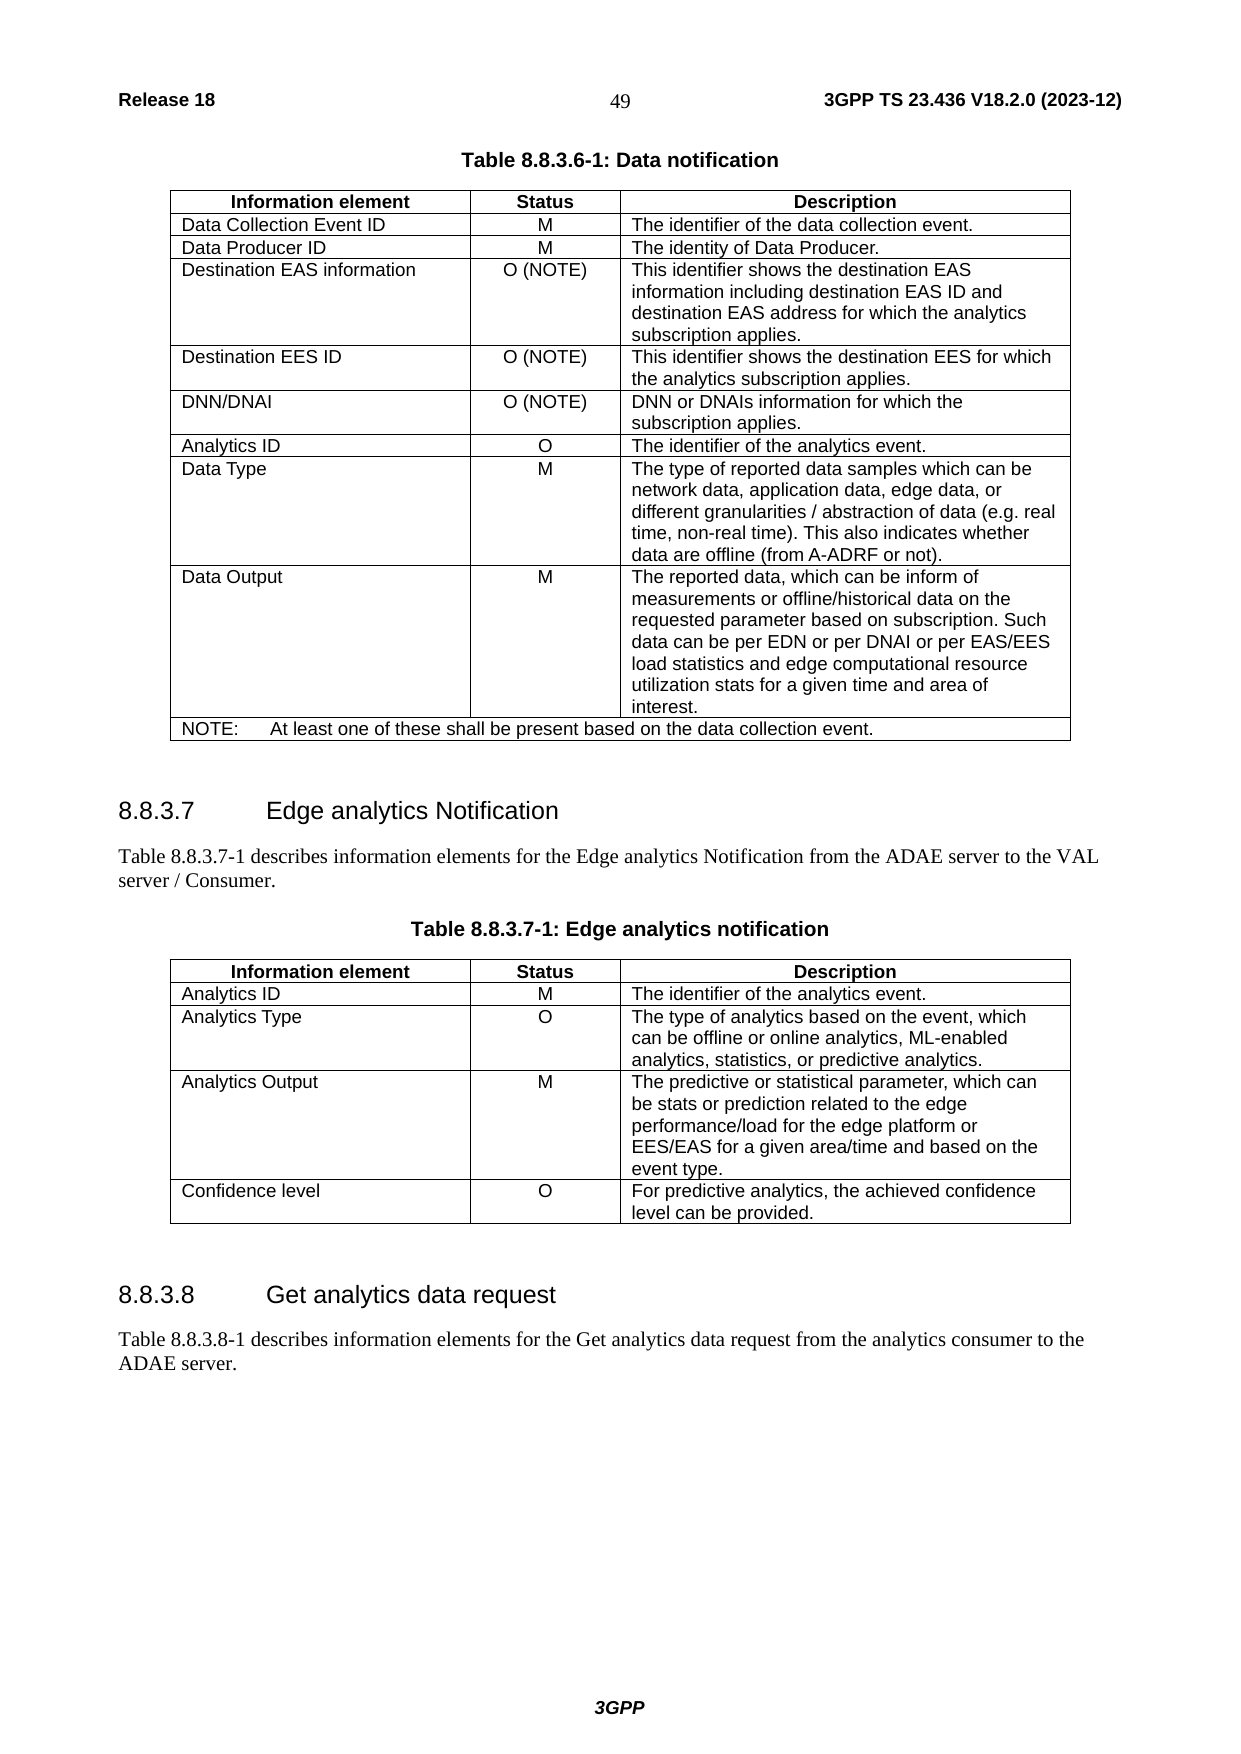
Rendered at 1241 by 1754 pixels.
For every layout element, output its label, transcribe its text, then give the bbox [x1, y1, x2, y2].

table_cell Analytics ID [171, 435, 470, 456]
table_cell The identifier of the analytics event. [621, 983, 1070, 1004]
table_cell DNN/DNAI [171, 391, 470, 434]
table_cell The reported data, which can be inform of measurements or offline/historical data on the requested parameter based on subscription. Such data can be per EDN or per DNAI or per EAS/EES load statistics and edge computational resource utilization stats for a given time and area of interest. [621, 566, 1070, 717]
table_cell The identifier of the analytics event. [621, 435, 1070, 456]
text Table 8.8.3.7-1: Edge analytics notification [118, 917, 1122, 941]
table_cell NOTE: At least one of these shall be present based on the data collection event. [171, 718, 1070, 740]
table_cell Confidence level [171, 1180, 470, 1223]
table_cell This identifier shows the destination EAS information including destination EAS ID and destination EAS address for which the analytics subscription applies. [621, 259, 1070, 345]
table_cell Analytics Output [171, 1071, 470, 1179]
table_cell O [471, 435, 620, 456]
table_header Status [471, 960, 620, 982]
table_header Description [621, 191, 1070, 213]
table_cell M [471, 1071, 620, 1179]
table_cell O (NOTE) [471, 391, 620, 434]
table_cell The type of reported data samples which can be network data, application data, edge data, or different granularities / abstraction of data (e.g. real time, non-real time). This also indicates whether data are offline (from A-ADRF or not). [621, 457, 1070, 565]
table_cell The predictive or statistical parameter, which can be stats or prediction related to the edge performance/load for the edge platform or EES/EAS for a given area/time and based on the event type. [621, 1071, 1070, 1179]
table_cell Data Output [171, 566, 470, 717]
table_header Status [471, 191, 620, 213]
table_cell M [471, 566, 620, 717]
table_header Information element [171, 960, 470, 982]
table_cell M [471, 214, 620, 235]
table_cell The identity of Data Producer. [621, 236, 1070, 258]
table_cell Data Collection Event ID [171, 214, 470, 235]
table_cell O [471, 1006, 620, 1070]
table_header Description [621, 960, 1070, 982]
text Table 8.8.3.7-1 describes information elements for the Edge analytics Notification from the ADAE server to the VAL server / Consumer. [118, 843, 1122, 892]
table_cell DNN or DNAIs information for which the subscription applies. [621, 391, 1070, 434]
table_cell O (NOTE) [471, 259, 620, 345]
table_cell M [471, 457, 620, 565]
text Table 8.8.3.6-1: Data notification [118, 147, 1122, 171]
table_cell The identifier of the data collection event. [621, 214, 1070, 235]
table_cell The type of analytics based on the event, which can be offline or online analytics, ML-enabled analytics, statistics, or predictive analytics. [621, 1006, 1070, 1070]
table_cell Destination EES ID [171, 346, 470, 389]
text Table 8.8.3.8-1 describes information elements for the Get analytics data request from the analytics consumer to the ADAE server. [118, 1327, 1122, 1375]
table_header Information element [171, 191, 470, 213]
table_cell Data Producer ID [171, 236, 470, 258]
table_cell Destination EAS information [171, 259, 470, 345]
table_cell M [471, 236, 620, 258]
table_cell Data Type [171, 457, 470, 565]
subtitle 8.8.3.8 Get analytics data request [118, 1280, 1122, 1308]
table_cell For predictive analytics, the achieved confidence level can be provided. [621, 1180, 1070, 1223]
table_cell Analytics Type [171, 1006, 470, 1070]
table_cell This identifier shows the destination EES for which the analytics subscription applies. [621, 346, 1070, 389]
table_cell M [471, 983, 620, 1004]
table_cell O (NOTE) [471, 346, 620, 389]
table_cell O [471, 1180, 620, 1223]
table_cell Analytics ID [171, 983, 470, 1004]
subtitle 8.8.3.7 Edge analytics Notification [118, 796, 1122, 825]
